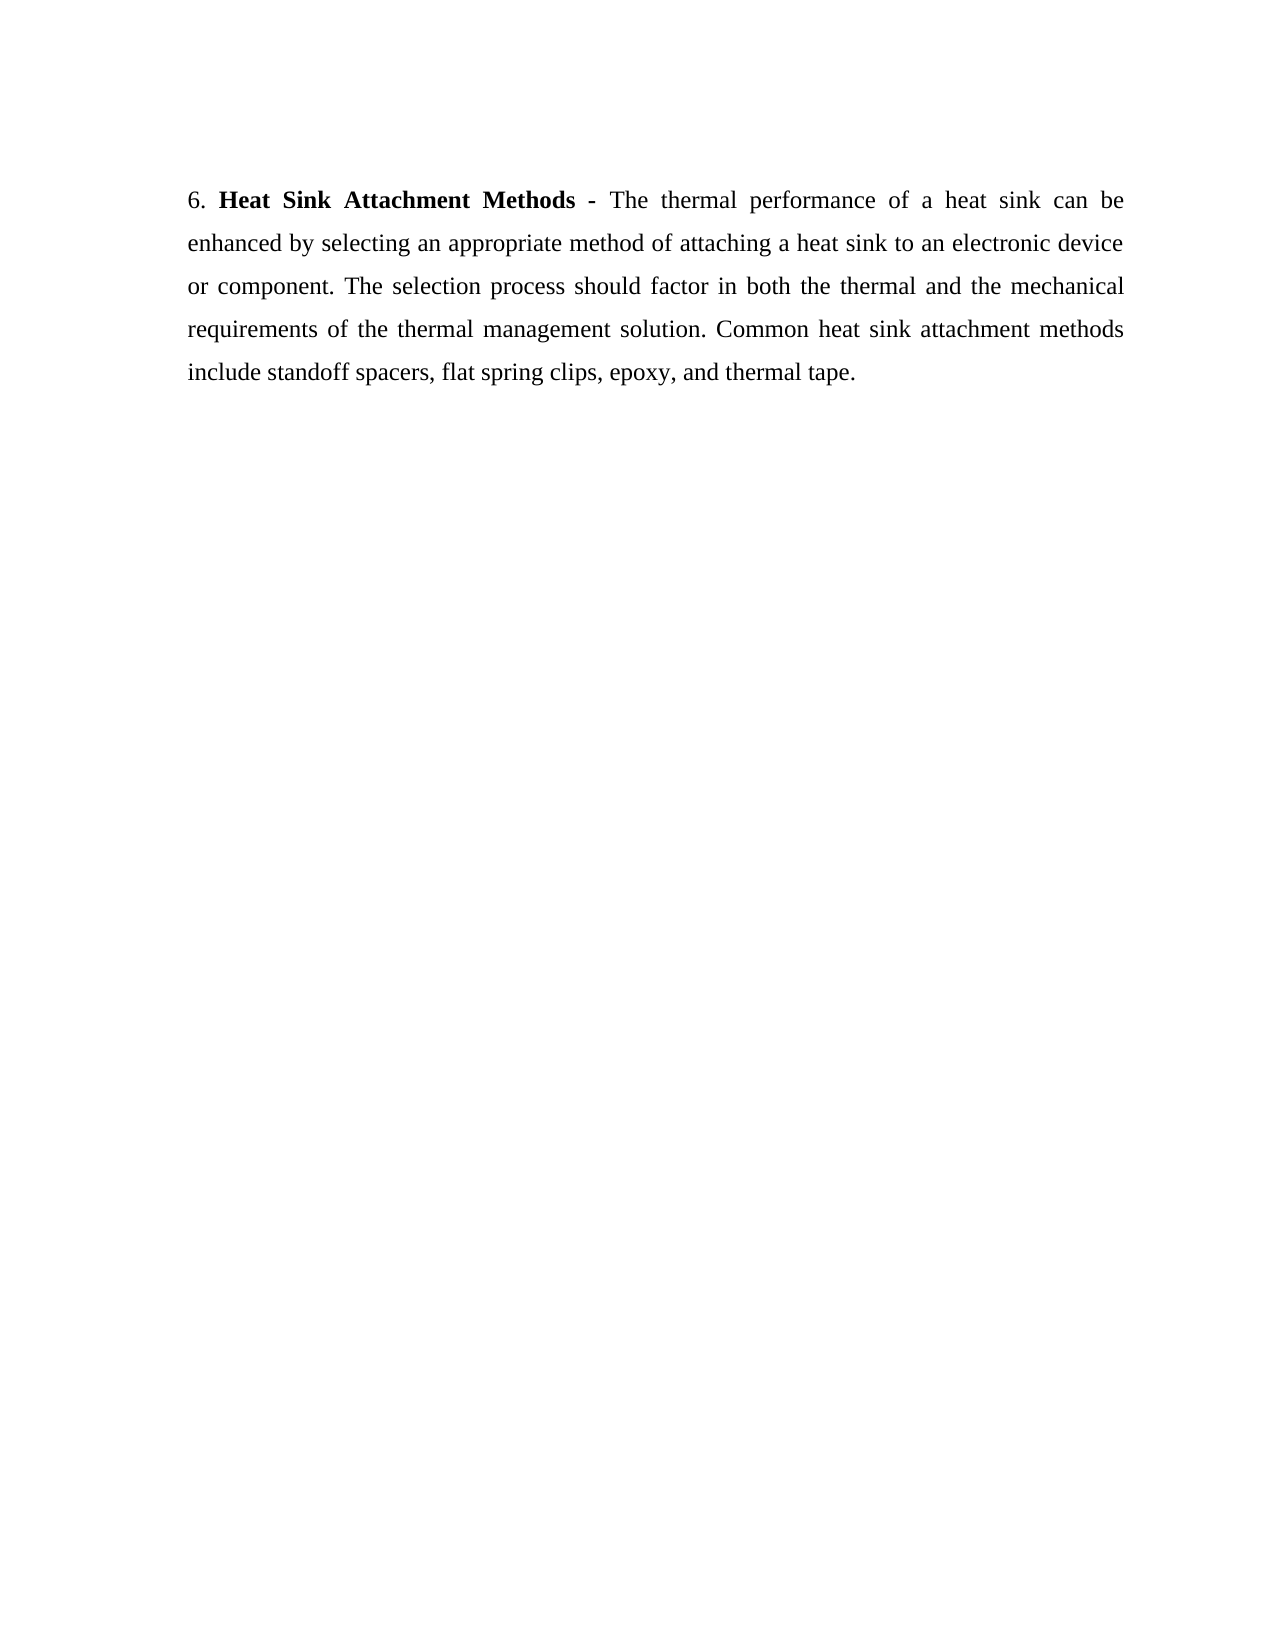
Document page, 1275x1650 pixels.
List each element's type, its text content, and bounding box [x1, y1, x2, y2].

text 6. Heat Sink Attachment Methods - The thermal performance of a heat sink can be enhanced by selecting an appropriate method of attaching a heat sink to an electronic device or component. The selection process should factor in both the thermal and the mechanical requirements of the thermal management solution. Common heat sink attachment methods include standoff spacers, flat spring clips, epoxy, and thermal tape. [187, 337, 1125, 386]
text 6. Heat Sink Attachment Methods - The thermal performance of a heat sink can be enhanced by selecting an appropriate method of attaching a heat sink to an electronic device or component. The selection process should factor in both the thermal and the mechanical requirements of the thermal management solution. Common heat sink attachment methods include standoff spacers, flat spring clips, epoxy, and thermal tape. [187, 185, 1125, 336]
